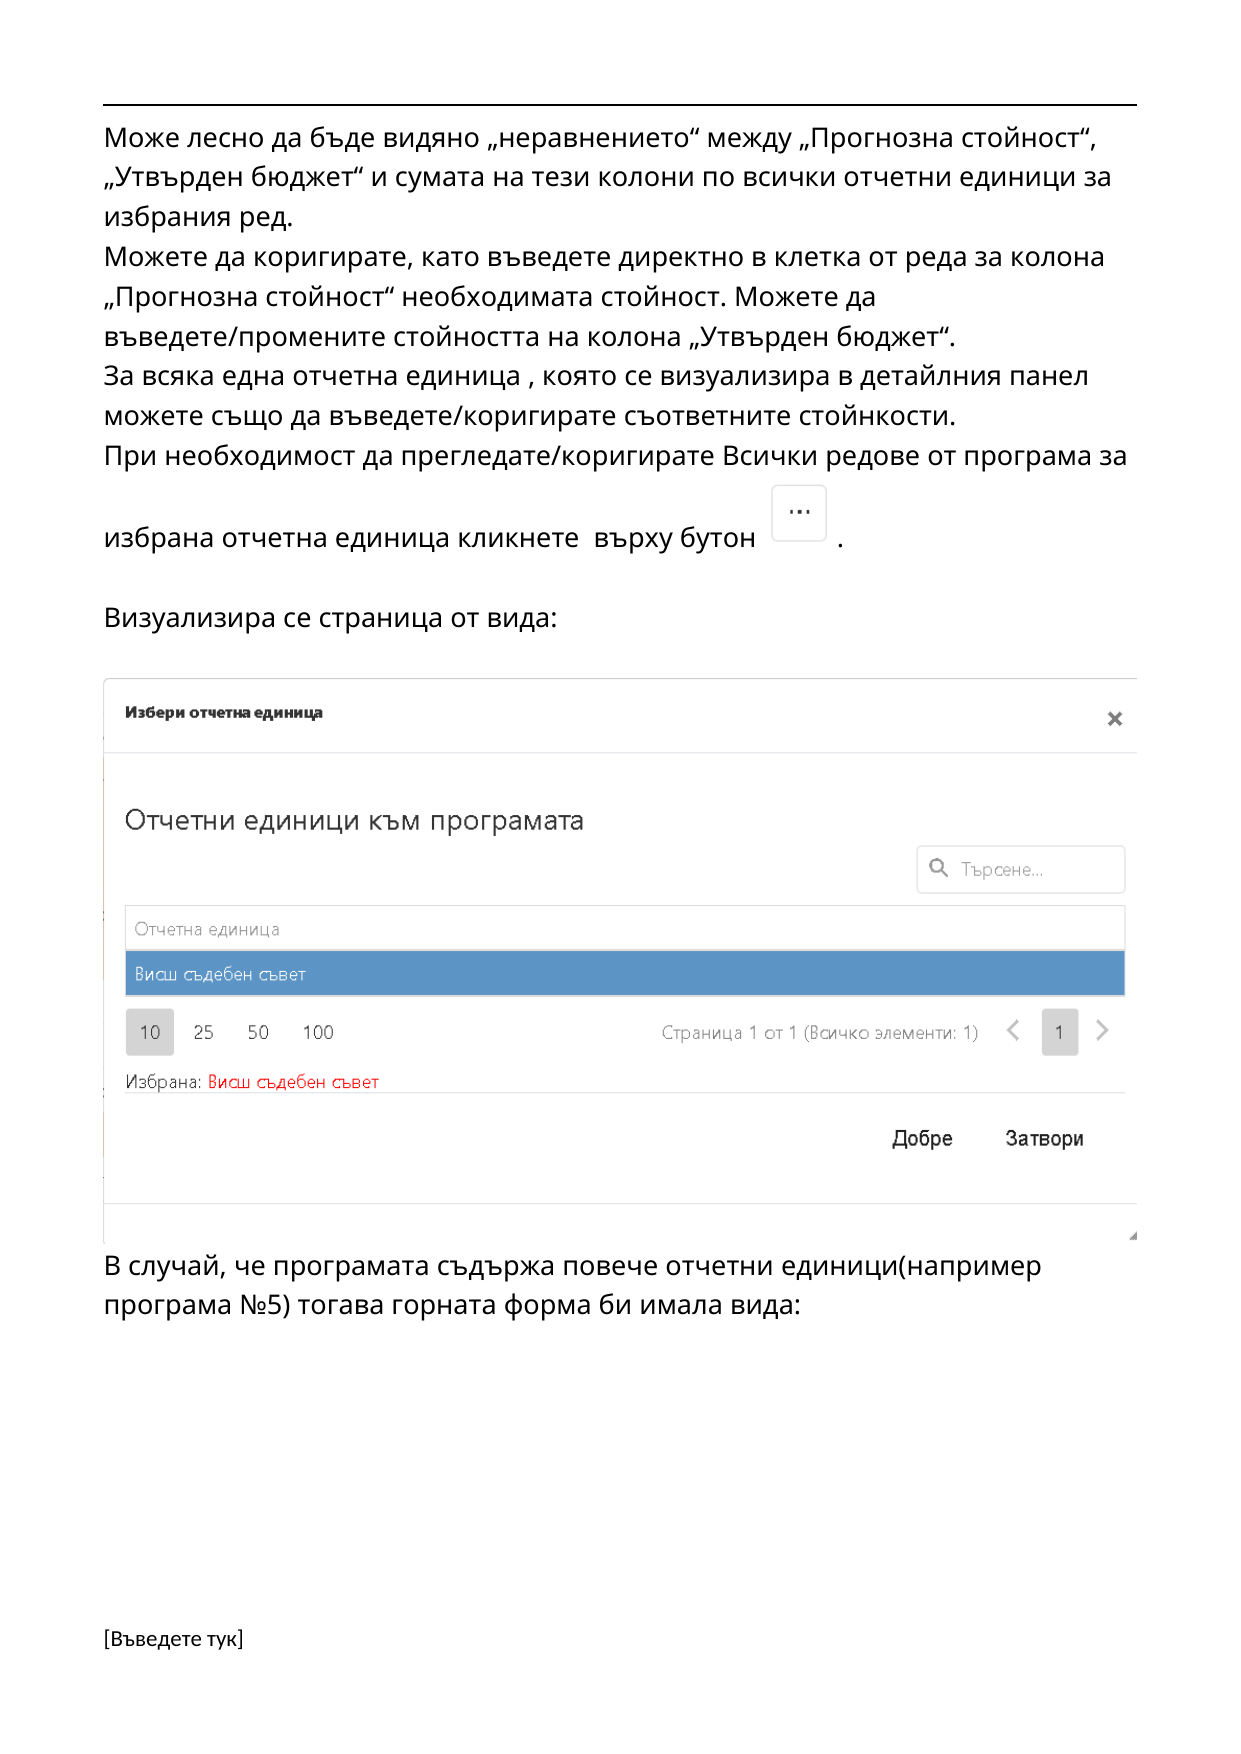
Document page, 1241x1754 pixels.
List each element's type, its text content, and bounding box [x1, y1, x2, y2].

text В случай, че програмата съдържа повече отчетни единици(например програма №5) тогава горната форма би имала вида: [103, 1246, 1137, 1323]
text Може лесно да бъде видяно „неравнението“ между „Прогнозна стойност“, „Утвърден бюджет“ и сумата на тези колони по всички отчетни единици за избрания ред. [103, 118, 1137, 234]
text За всяка една отчетна единица , която се визуализира в детайлния панел можете също да въведете/коригирате съответните стойнкости. [103, 357, 1137, 433]
picture [764, 476, 837, 548]
text Визуализира се страница от вида: [103, 598, 1137, 635]
picture [103, 677, 1137, 1244]
text Можете да коригирате, като въведете директно в клетка от реда за колона „Прогнозна стойност“ необходимата стойност. Можете да въведете/промените стойността на колона „Утвърден бюджет“. [103, 237, 1137, 354]
text При необходимост да прегледате/коригирате Всички редове от програма за избрана отчетна единица кликнете върху бутон . [103, 436, 1137, 555]
